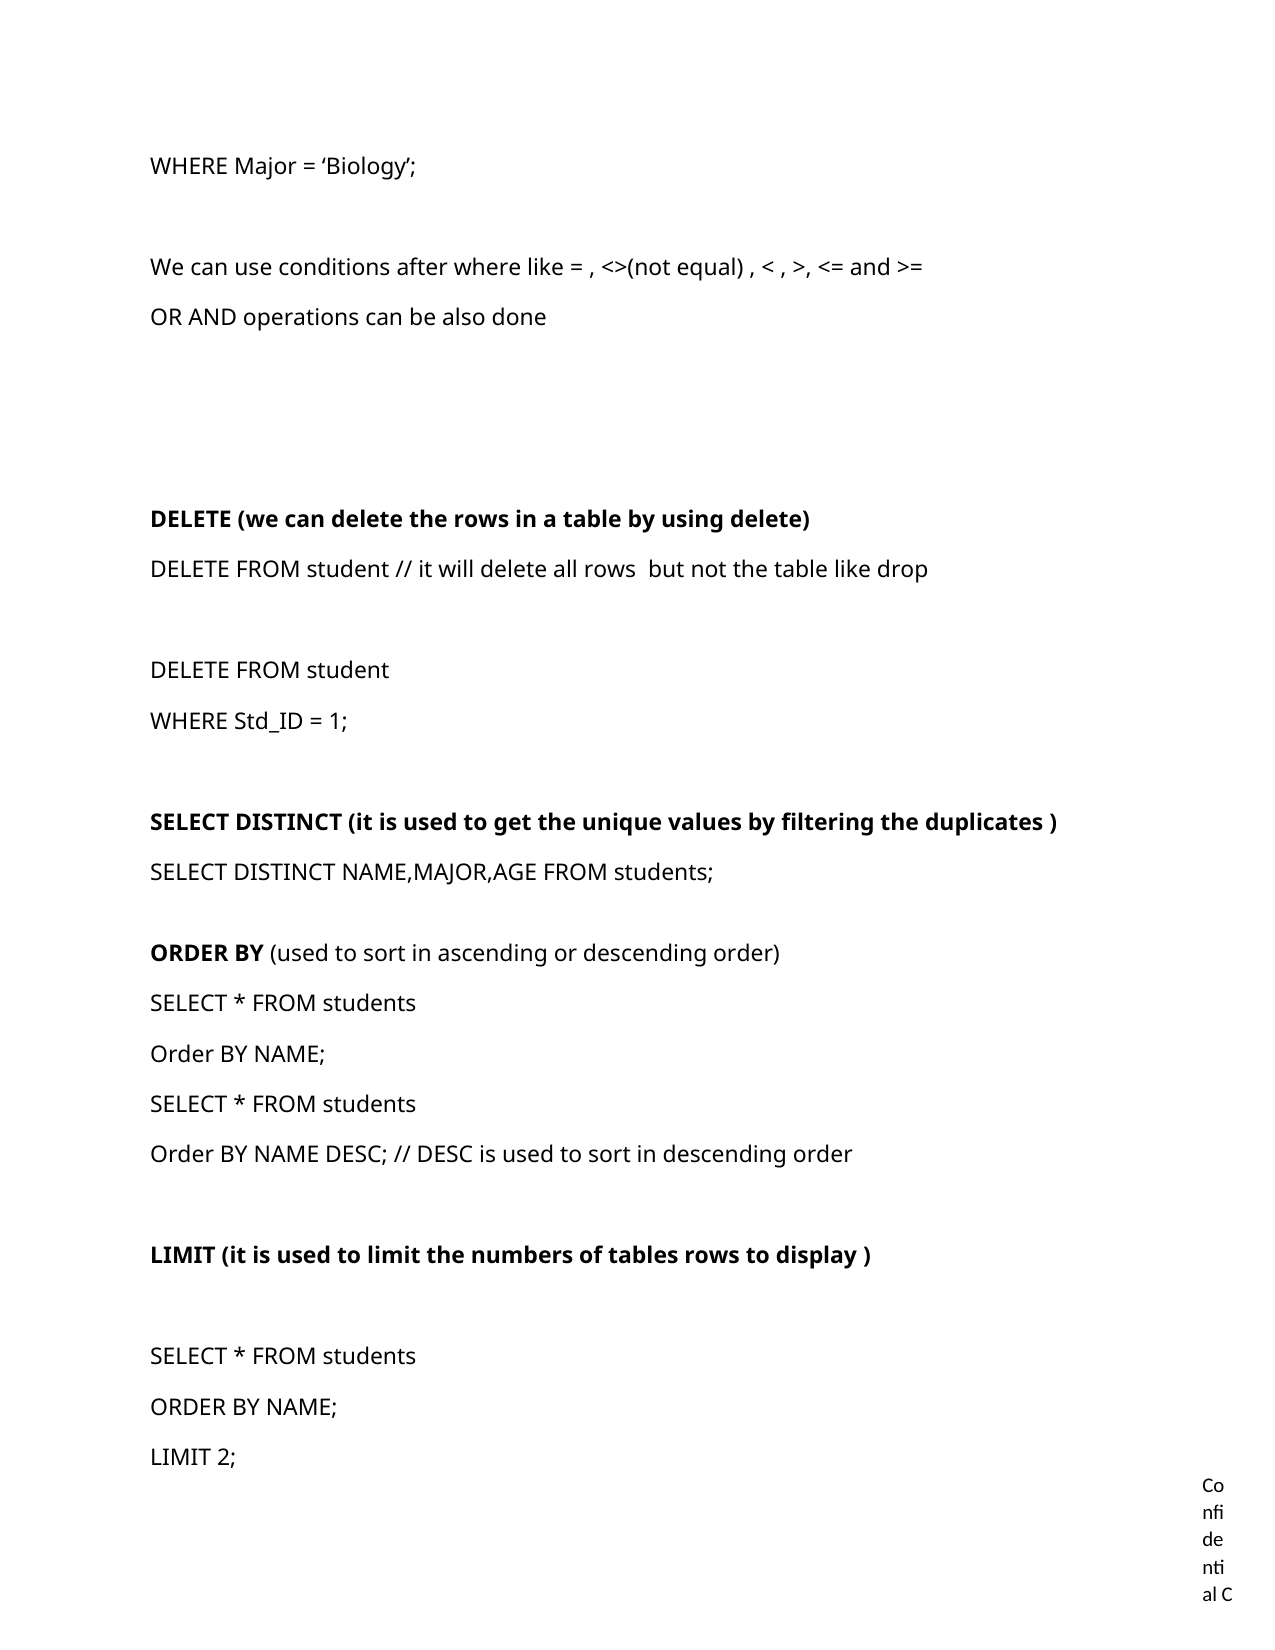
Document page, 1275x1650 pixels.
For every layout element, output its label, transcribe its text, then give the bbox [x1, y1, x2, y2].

text We can use conditions after where like = , <>(not equal) , < , >, <= and >= [150, 251, 1125, 282]
text LIMIT (it is used to limit the numbers of tables rows to display ) [150, 1239, 1125, 1271]
text SELECT * FROM students [150, 1340, 1125, 1371]
text Order BY NAME DESC; // DESC is used to sort in descending order [150, 1138, 1125, 1170]
text SELECT DISTINCT (it is used to get the unique values by filtering the duplicates ) [150, 805, 1125, 837]
text WHERE Std_ID = 1; [150, 704, 1125, 736]
text ORDER BY NAME; [150, 1391, 1125, 1422]
text SELECT * FROM students [150, 1088, 1125, 1119]
text DELETE (we can delete the rows in a table by using delete) [150, 503, 1125, 534]
text SELECT * FROM students [150, 987, 1125, 1018]
text DELETE FROM student // it will delete all rows but not the table like drop [150, 553, 1125, 584]
text WHERE Major = ‘Biology’; [150, 150, 1125, 181]
text SELECT DISTINCT NAME,MAJOR,AGE FROM students; [150, 856, 1125, 887]
text Order BY NAME; [150, 1038, 1125, 1069]
text LIMIT 2; [150, 1441, 1125, 1472]
text OR AND operations can be also done [150, 301, 1125, 332]
text ORDER BY (used to sort in ascending or descending order) [150, 906, 1125, 968]
text DELETE FROM student [150, 654, 1125, 685]
